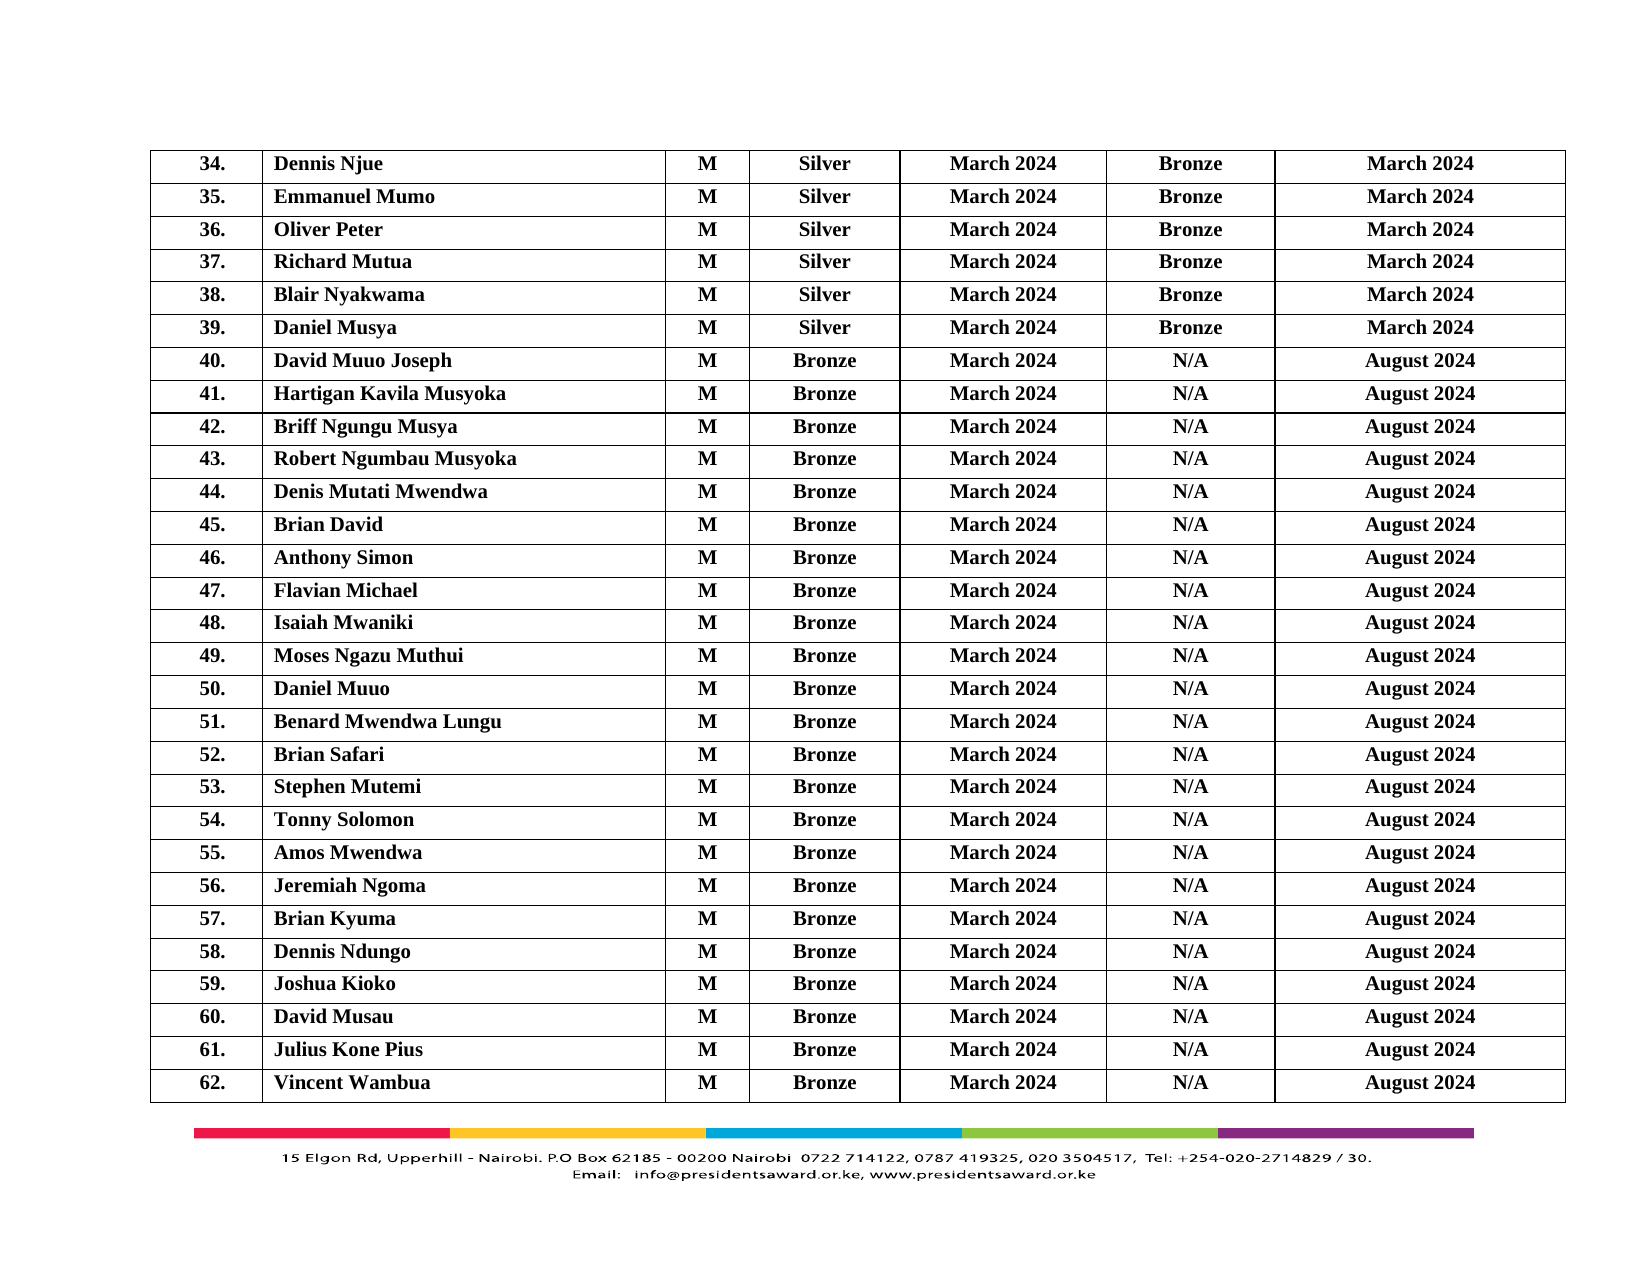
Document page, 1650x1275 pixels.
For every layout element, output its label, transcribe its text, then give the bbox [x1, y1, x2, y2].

table_cell August 2024 [1276, 971, 1565, 1003]
table_cell M [666, 348, 749, 380]
table_cell M [666, 446, 749, 478]
table_cell Bronze [1107, 217, 1274, 248]
table_cell August 2024 [1276, 545, 1565, 577]
table_cell [151, 873, 262, 905]
table_cell March 2024 [901, 873, 1106, 905]
table_cell Bronze [750, 676, 899, 708]
table_cell March 2024 [901, 742, 1106, 773]
table_cell N/A [1107, 709, 1274, 741]
table_cell August 2024 [1276, 1037, 1565, 1069]
table_cell M [666, 742, 749, 773]
table_cell [151, 545, 262, 577]
table_cell [151, 1070, 262, 1102]
table_cell Silver [750, 315, 899, 347]
table_cell Bronze [750, 1070, 899, 1102]
table_cell Bronze [750, 709, 899, 741]
table_cell M [666, 807, 749, 839]
table_cell [151, 315, 262, 347]
table_cell Bronze [750, 348, 899, 380]
table_cell N/A [1107, 1004, 1274, 1036]
table_cell March 2024 [1276, 151, 1565, 183]
table_cell March 2024 [901, 906, 1106, 937]
table_cell August 2024 [1276, 807, 1565, 839]
table_cell Bronze [750, 479, 899, 511]
table_cell [151, 217, 262, 248]
table_cell N/A [1107, 512, 1274, 544]
table_cell [151, 775, 262, 806]
table_cell M [666, 840, 749, 872]
table_cell [151, 578, 262, 609]
table_cell [151, 742, 262, 773]
table_cell August 2024 [1276, 414, 1565, 445]
table_cell M [666, 873, 749, 905]
table_cell M [666, 282, 749, 314]
table_cell N/A [1107, 742, 1274, 773]
table_cell March 2024 [901, 840, 1106, 872]
table_cell August 2024 [1276, 578, 1565, 609]
table_cell M [666, 643, 749, 675]
table_cell March 2024 [1276, 250, 1565, 281]
table_cell [151, 446, 262, 478]
table_cell August 2024 [1276, 873, 1565, 905]
table_cell N/A [1107, 578, 1274, 609]
table_cell N/A [1107, 840, 1274, 872]
table_cell March 2024 [901, 643, 1106, 675]
table_cell Silver [750, 217, 899, 248]
table_cell August 2024 [1276, 479, 1565, 511]
table_cell Bronze [750, 381, 899, 412]
table_cell David Musau [263, 1004, 665, 1036]
table_cell N/A [1107, 676, 1274, 708]
table_cell [151, 381, 262, 412]
table_cell Bronze [750, 840, 899, 872]
table_cell N/A [1107, 775, 1274, 806]
table_cell August 2024 [1276, 348, 1565, 380]
table_cell March 2024 [901, 282, 1106, 314]
table_cell Anthony Simon [263, 545, 665, 577]
table_cell N/A [1107, 446, 1274, 478]
table_cell March 2024 [901, 151, 1106, 183]
table_cell Brian David [263, 512, 665, 544]
table_cell March 2024 [901, 315, 1106, 347]
table_cell March 2024 [901, 184, 1106, 216]
table_cell Daniel Muuo [263, 676, 665, 708]
table_cell M [666, 610, 749, 642]
table_cell March 2024 [901, 1037, 1106, 1069]
table_cell [151, 807, 262, 839]
table_cell March 2024 [901, 709, 1106, 741]
table_cell March 2024 [901, 250, 1106, 281]
table_cell Bronze [750, 545, 899, 577]
table_cell M [666, 184, 749, 216]
table_cell N/A [1107, 807, 1274, 839]
table_cell March 2024 [901, 610, 1106, 642]
table_cell March 2024 [1276, 184, 1565, 216]
table_cell August 2024 [1276, 643, 1565, 675]
table_cell Bronze [1107, 315, 1274, 347]
table_cell August 2024 [1276, 742, 1565, 773]
table_cell Bronze [1107, 250, 1274, 281]
table_cell Bronze [750, 512, 899, 544]
table_cell N/A [1107, 1037, 1274, 1069]
table_cell M [666, 479, 749, 511]
table_cell Amos Mwendwa [263, 840, 665, 872]
table_cell Dennis Ndungo [263, 939, 665, 970]
table_cell August 2024 [1276, 446, 1565, 478]
table_cell March 2024 [901, 775, 1106, 806]
table_cell March 2024 [901, 381, 1106, 412]
table_cell March 2024 [901, 348, 1106, 380]
table_cell M [666, 381, 749, 412]
table_cell Jeremiah Ngoma [263, 873, 665, 905]
table_cell [151, 282, 262, 314]
table_cell N/A [1107, 479, 1274, 511]
table_cell M [666, 1070, 749, 1102]
table_cell Bronze [750, 971, 899, 1003]
table_cell August 2024 [1276, 840, 1565, 872]
table_cell Oliver Peter [263, 217, 665, 248]
table_cell M [666, 906, 749, 937]
table_cell March 2024 [901, 578, 1106, 609]
table_cell March 2024 [1276, 315, 1565, 347]
table_cell N/A [1107, 348, 1274, 380]
table_cell Bronze [1107, 151, 1274, 183]
table_cell [151, 709, 262, 741]
table_cell August 2024 [1276, 709, 1565, 741]
table_cell [151, 348, 262, 380]
table_cell M [666, 1037, 749, 1069]
table_cell David Muuo Joseph [263, 348, 665, 380]
table_cell August 2024 [1276, 676, 1565, 708]
table_cell N/A [1107, 545, 1274, 577]
table_cell March 2024 [1276, 217, 1565, 248]
table_cell N/A [1107, 873, 1274, 905]
table_cell Hartigan Kavila Musyoka [263, 381, 665, 412]
table_cell Silver [750, 151, 899, 183]
table_cell Dennis Njue [263, 151, 665, 183]
table_cell Flavian Michael [263, 578, 665, 609]
table_cell Daniel Musya [263, 315, 665, 347]
table_cell [151, 939, 262, 970]
table_cell N/A [1107, 1070, 1274, 1102]
table_cell M [666, 971, 749, 1003]
table_cell Silver [750, 184, 899, 216]
table_cell M [666, 1004, 749, 1036]
table_cell N/A [1107, 414, 1274, 445]
table_cell [151, 610, 262, 642]
table_cell M [666, 545, 749, 577]
table_cell August 2024 [1276, 1070, 1565, 1102]
table_cell Silver [750, 250, 899, 281]
table_cell Emmanuel Mumo [263, 184, 665, 216]
table_cell Robert Ngumbau Musyoka [263, 446, 665, 478]
table_cell March 2024 [1276, 282, 1565, 314]
table_cell Tonny Solomon [263, 807, 665, 839]
table_cell Bronze [750, 775, 899, 806]
table_cell Bronze [750, 1004, 899, 1036]
table_cell Bronze [1107, 184, 1274, 216]
table_cell March 2024 [901, 479, 1106, 511]
table_cell Bronze [750, 1037, 899, 1069]
table_cell Bronze [750, 906, 899, 937]
table_cell N/A [1107, 971, 1274, 1003]
table_cell Bronze [750, 807, 899, 839]
table_cell Joshua Kioko [263, 971, 665, 1003]
table_cell Blair Nyakwama [263, 282, 665, 314]
table_cell Bronze [750, 873, 899, 905]
table_cell [151, 643, 262, 675]
table_cell Richard Mutua [263, 250, 665, 281]
table_cell N/A [1107, 610, 1274, 642]
table_cell M [666, 315, 749, 347]
table_cell August 2024 [1276, 906, 1565, 937]
table_cell Bronze [1107, 282, 1274, 314]
table_cell Isaiah Mwaniki [263, 610, 665, 642]
table_cell [151, 512, 262, 544]
table_cell March 2024 [901, 446, 1106, 478]
table_cell M [666, 151, 749, 183]
table_cell [151, 414, 262, 445]
table_cell Briff Ngungu Musya [263, 414, 665, 445]
table_cell Denis Mutati Mwendwa [263, 479, 665, 511]
table_cell M [666, 250, 749, 281]
table_cell Stephen Mutemi [263, 775, 665, 806]
table_cell [151, 971, 262, 1003]
table_cell Bronze [750, 742, 899, 773]
table_cell [151, 479, 262, 511]
table_cell Silver [750, 282, 899, 314]
table_cell August 2024 [1276, 381, 1565, 412]
table_cell M [666, 775, 749, 806]
table_cell M [666, 414, 749, 445]
table_cell [151, 1037, 262, 1069]
table_cell Brian Kyuma [263, 906, 665, 937]
table_cell March 2024 [901, 971, 1106, 1003]
table_cell [151, 250, 262, 281]
table_cell [151, 1004, 262, 1036]
table_cell [151, 184, 262, 216]
table_cell Vincent Wambua [263, 1070, 665, 1102]
table_cell August 2024 [1276, 610, 1565, 642]
table_cell M [666, 578, 749, 609]
table_cell August 2024 [1276, 1004, 1565, 1036]
table_cell [151, 151, 262, 183]
table_cell Moses Ngazu Muthui [263, 643, 665, 675]
table_cell M [666, 709, 749, 741]
table_cell Bronze [750, 610, 899, 642]
table_cell March 2024 [901, 1004, 1106, 1036]
table_cell March 2024 [901, 217, 1106, 248]
table_cell N/A [1107, 939, 1274, 970]
table_cell Bronze [750, 414, 899, 445]
table_cell August 2024 [1276, 775, 1565, 806]
table_cell Brian Safari [263, 742, 665, 773]
table_cell March 2024 [901, 676, 1106, 708]
table_cell [151, 840, 262, 872]
table_cell March 2024 [901, 545, 1106, 577]
table_cell Julius Kone Pius [263, 1037, 665, 1069]
table_cell March 2024 [901, 414, 1106, 445]
table_cell M [666, 939, 749, 970]
table_cell [151, 906, 262, 937]
table_cell N/A [1107, 906, 1274, 937]
table_cell March 2024 [901, 807, 1106, 839]
table_cell Bronze [750, 643, 899, 675]
table_cell August 2024 [1276, 512, 1565, 544]
table_cell March 2024 [901, 939, 1106, 970]
table_cell N/A [1107, 381, 1274, 412]
table_cell N/A [1107, 643, 1274, 675]
table_cell M [666, 512, 749, 544]
table_cell [151, 676, 262, 708]
table_cell Bronze [750, 939, 899, 970]
table_cell March 2024 [901, 1070, 1106, 1102]
table_cell March 2024 [901, 512, 1106, 544]
table_cell Benard Mwendwa Lungu [263, 709, 665, 741]
table_cell M [666, 676, 749, 708]
table_cell M [666, 217, 749, 248]
table_cell August 2024 [1276, 939, 1565, 970]
table_cell Bronze [750, 446, 899, 478]
table_cell Bronze [750, 578, 899, 609]
